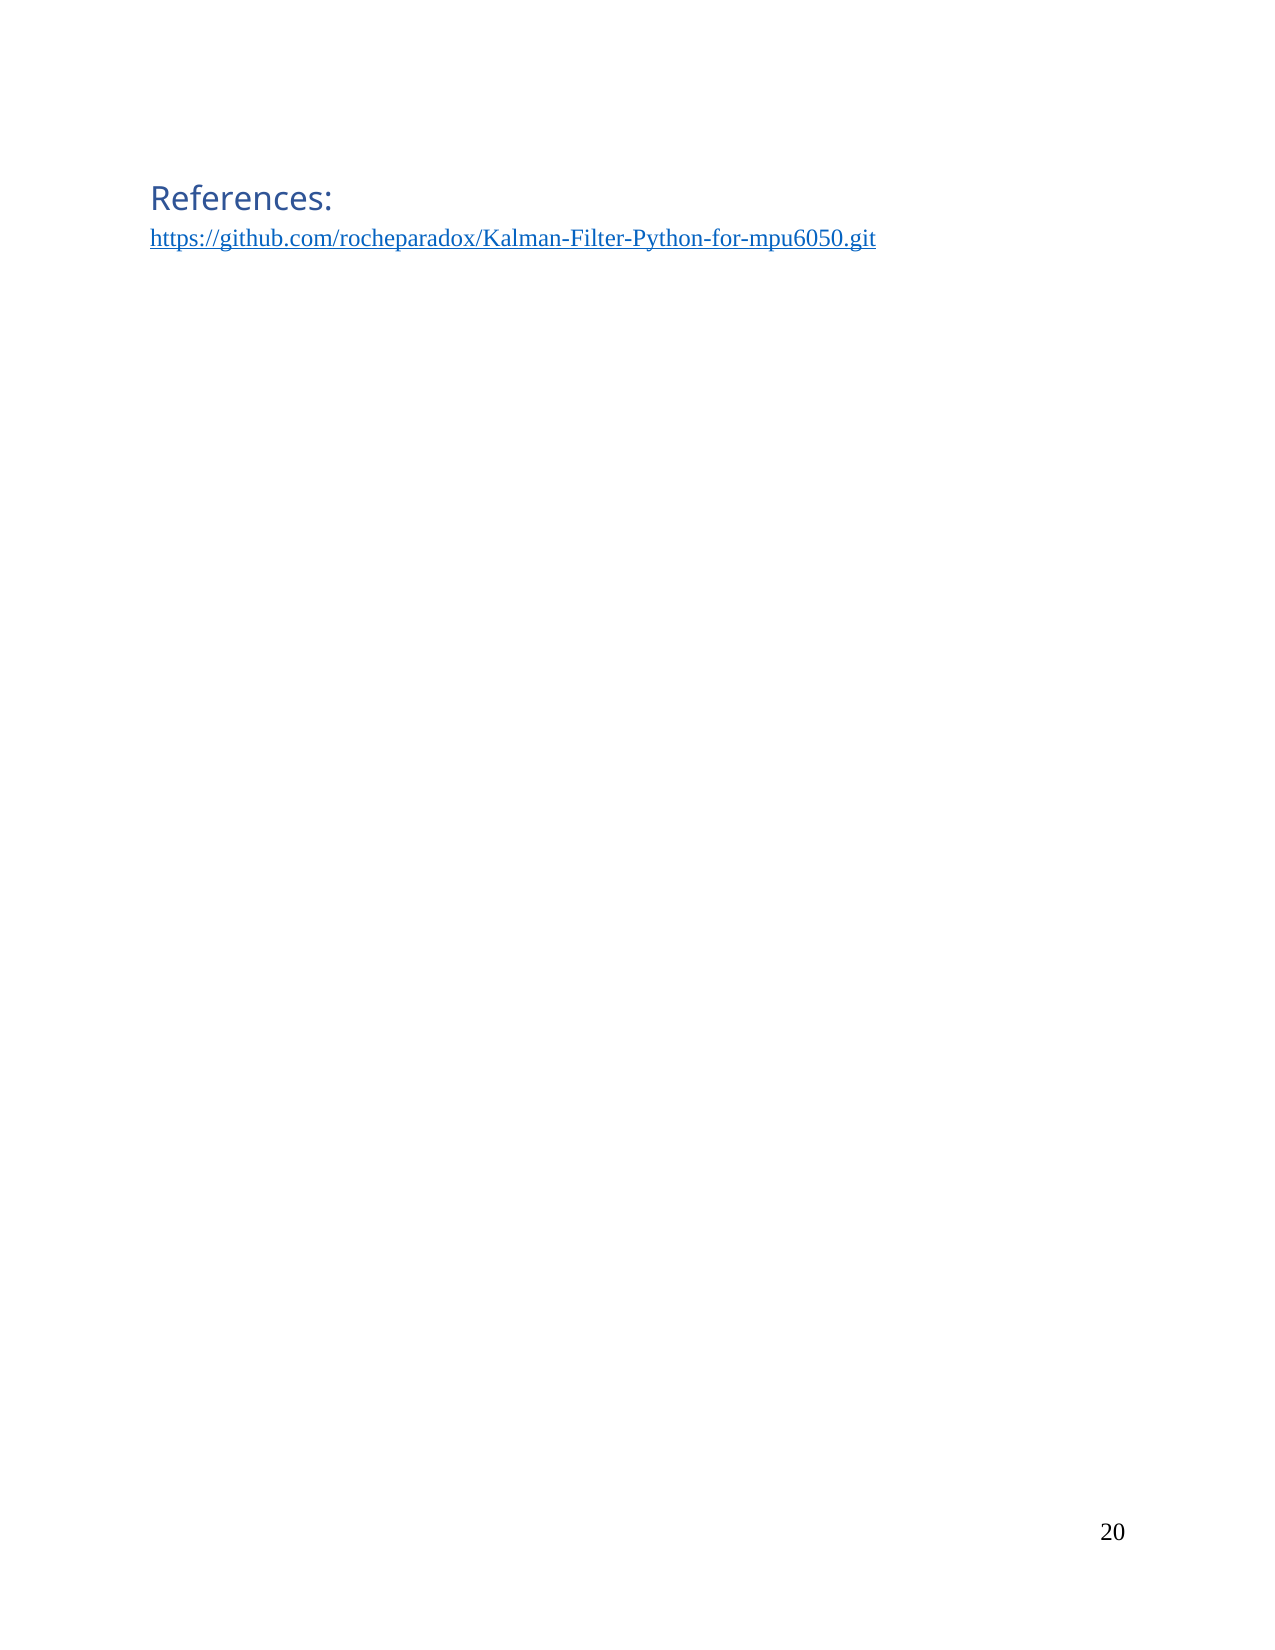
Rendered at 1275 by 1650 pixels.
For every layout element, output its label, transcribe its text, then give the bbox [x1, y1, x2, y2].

subtitle References: [150, 175, 1125, 220]
text https://github.com/rocheparadox/Kalman-Filter-Python-for-mpu6050.git [150, 223, 1125, 252]
